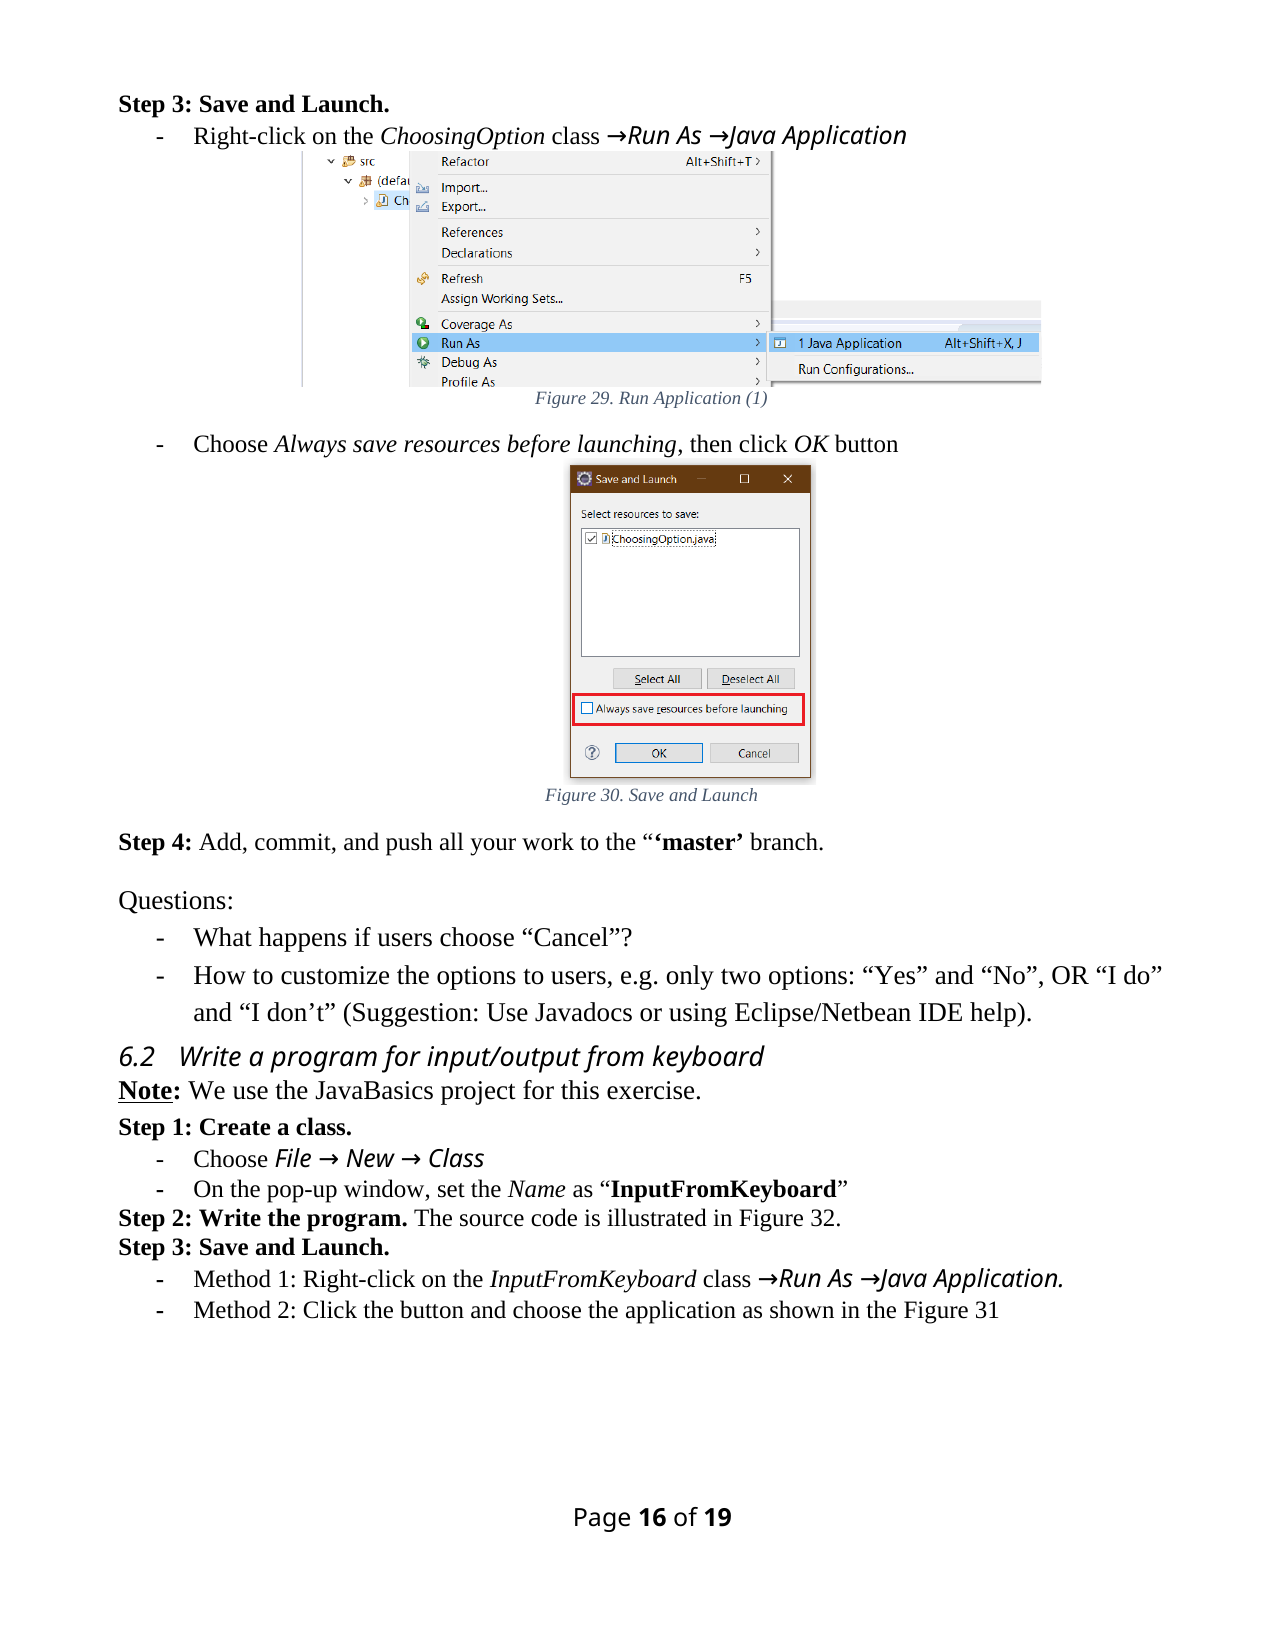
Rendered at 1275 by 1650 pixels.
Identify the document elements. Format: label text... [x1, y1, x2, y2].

text Step 2: Write the program. The source code is illustrated in Figure 32. [118, 1203, 1186, 1232]
list Choose Always save resources before launching, then click OK button [156, 429, 1186, 458]
text Questions: [118, 884, 1186, 915]
list Choose [156, 1140, 1186, 1174]
text Step 3: Save and Launch. [118, 89, 1186, 117]
text Step 4: Add, commit, and push all your work to the “‘master’ branch. [118, 827, 1186, 855]
text Note: We use the JavaBasics project for this exercise. [118, 1074, 1186, 1106]
list What happens if users choose “Cancel”? [156, 921, 1186, 953]
subtitle Write a program for input/output from keyboard [118, 1037, 1186, 1074]
list Right-click on the ChoosingOption class [156, 117, 1186, 151]
text Step 3: Save and Launch. [118, 1232, 1186, 1261]
list Method 1: Right-click on the InputFromKeyboard class [156, 1261, 1186, 1295]
text Figure 30. Save and Launch [118, 784, 1186, 806]
text Step 1: Create a class. [118, 1112, 1186, 1140]
picture [301, 151, 1042, 387]
list On the pop-up window, set the Name as “InputFromKeyboard” [156, 1174, 1186, 1203]
list How to customize the options to users, e.g. only two options: “Yes” and “No”, OR “I do” and “I don’t” (Suggestion: Use Javadocs or using Eclipse/Netbean IDE help). [156, 959, 1186, 1027]
picture [563, 458, 817, 785]
text Figure 29. Run Application (1) [118, 387, 1186, 408]
list Method 2: Click the button and choose the application as shown in the Figure 31 [156, 1295, 1186, 1323]
